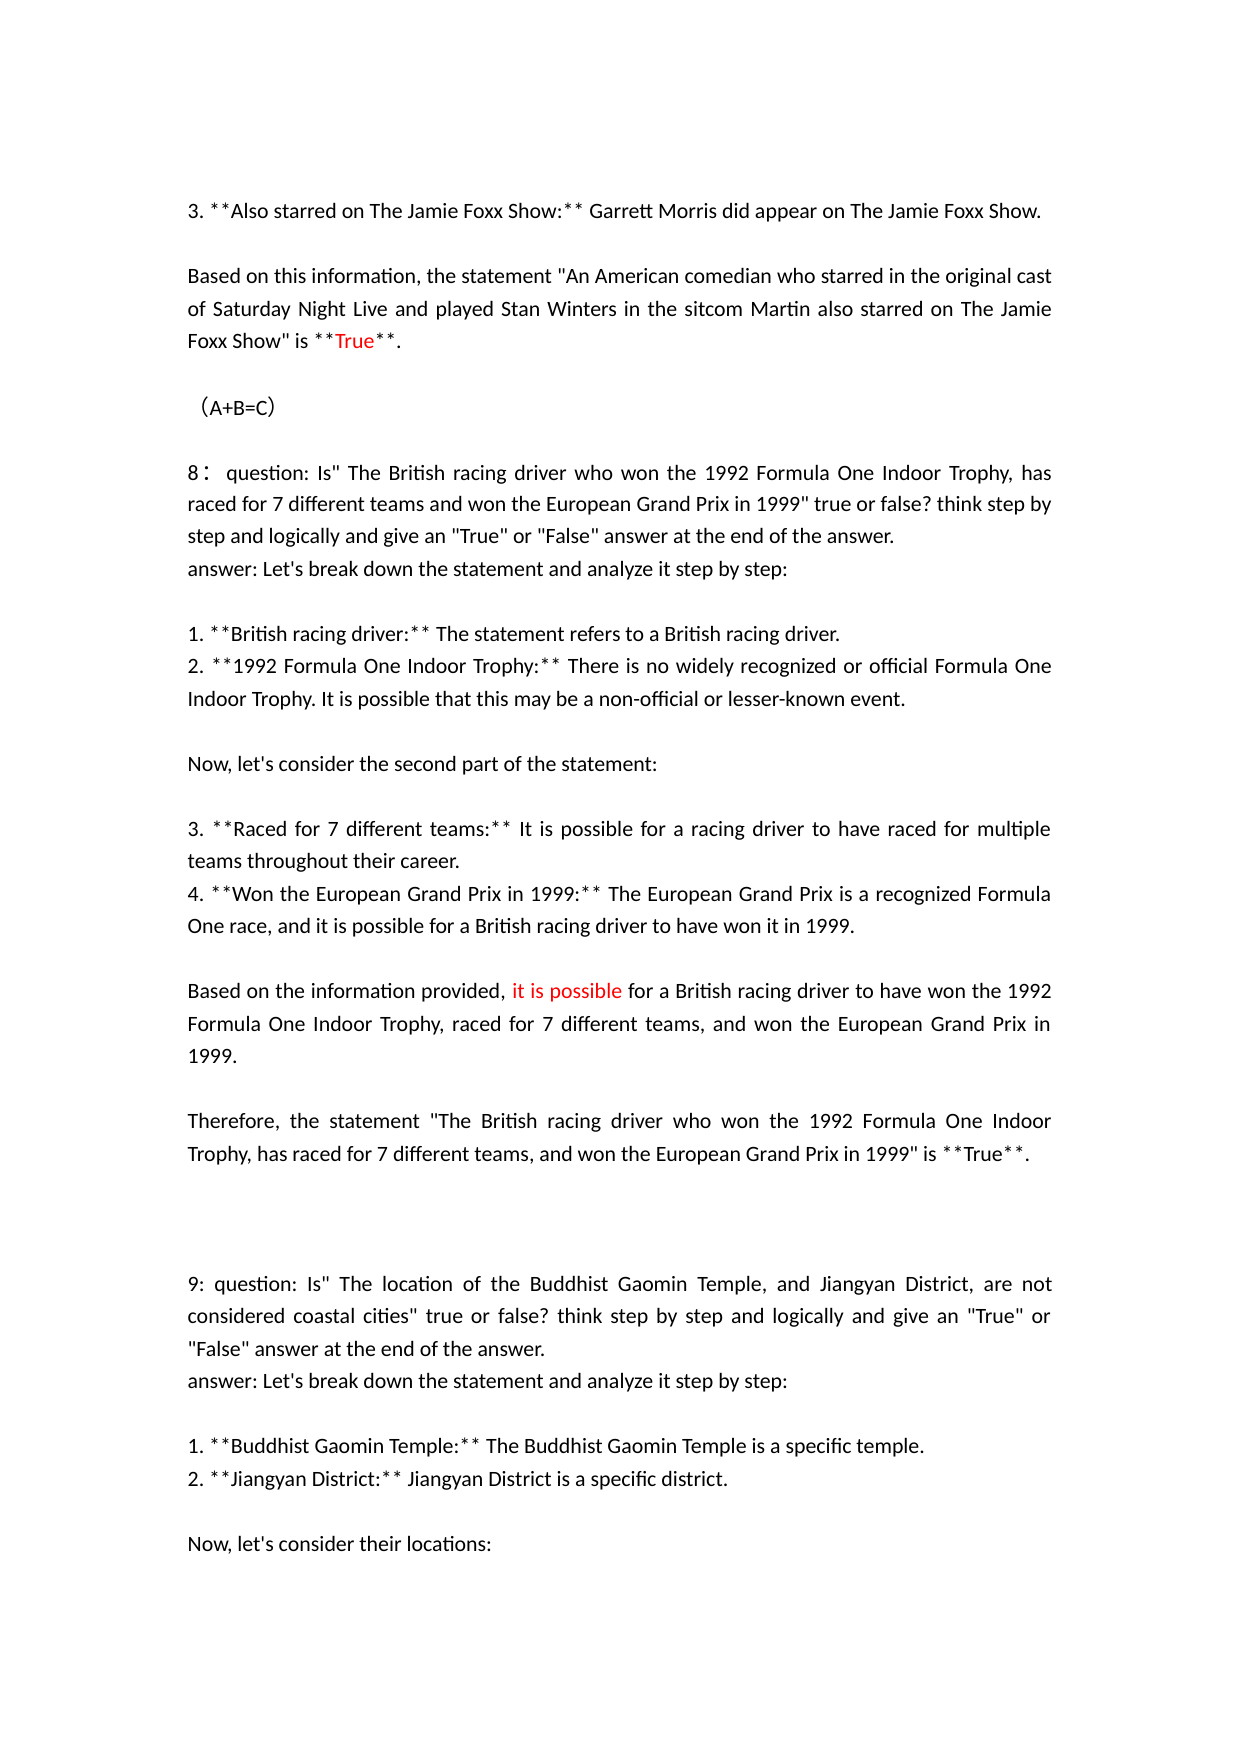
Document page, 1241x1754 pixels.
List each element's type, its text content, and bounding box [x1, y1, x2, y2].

text 2. **Jiangyan District:** Jiangyan District is a specific district. [187, 1462, 1053, 1494]
text 3. **Also starred on The Jamie Foxx Show:** Garrett Morris did appear on The Jamie Foxx Show. [187, 194, 1053, 227]
text Now, let's consider the second part of the statement: [187, 747, 1053, 779]
text 4. **Won the European Grand Prix in 1999:** The European Grand Prix is a recognized Formula One race, and it is possible for a British racing driver to have won it in 1999. [187, 877, 1053, 942]
text Now, let's consider their locations: [187, 1527, 1053, 1559]
text answer: Let's break down the statement and analyze it step by step: [187, 1364, 1053, 1397]
text answer: Let's break down the statement and analyze it step by step: [187, 552, 1053, 584]
text 2. **1992 Formula One Indoor Trophy:** There is no widely recognized or official Formula One Indoor Trophy. It is possible that this may be a non-official or lesser-known event. [187, 649, 1053, 714]
text 9: question: Is" The location of the Buddhist Gaomin Temple, and Jiangyan District, are not considered coastal cities" true or false? think step by step and logically and give an "True" or "False" answer at the end of the answer. [187, 1267, 1053, 1364]
text Based on the information provided, it is possible for a British racing driver to have won the 1992 Formula One Indoor Trophy, raced for 7 different teams, and won the European Grand Prix in 1999. [187, 974, 1053, 1072]
text 3. **Raced for 7 different teams:** It is possible for a racing driver to have raced for multiple teams throughout their career. [187, 812, 1053, 877]
text （A+B=C） [187, 389, 1053, 422]
text Based on this information, the statement "An American comedian who starred in the original cast of Saturday Night Live and played Stan Winters in the sitcom Martin also starred on The Jamie Foxx Show" is **True**. [187, 259, 1053, 357]
text 8：question: Is" The British racing driver who won the 1992 Formula One Indoor Trophy, has raced for 7 different teams and won the European Grand Prix in 1999" true or false? think step by step and logically and give an "True" or "False" answer at the end of the answer. [187, 454, 1053, 552]
text 1. **Buddhist Gaomin Temple:** The Buddhist Gaomin Temple is a specific temple. [187, 1429, 1053, 1462]
text Therefore, the statement "The British racing driver who won the 1992 Formula One Indoor Trophy, has raced for 7 different teams, and won the European Grand Prix in 1999" is **True**. [187, 1104, 1053, 1169]
text 1. **British racing driver:** The statement refers to a British racing driver. [187, 617, 1053, 649]
